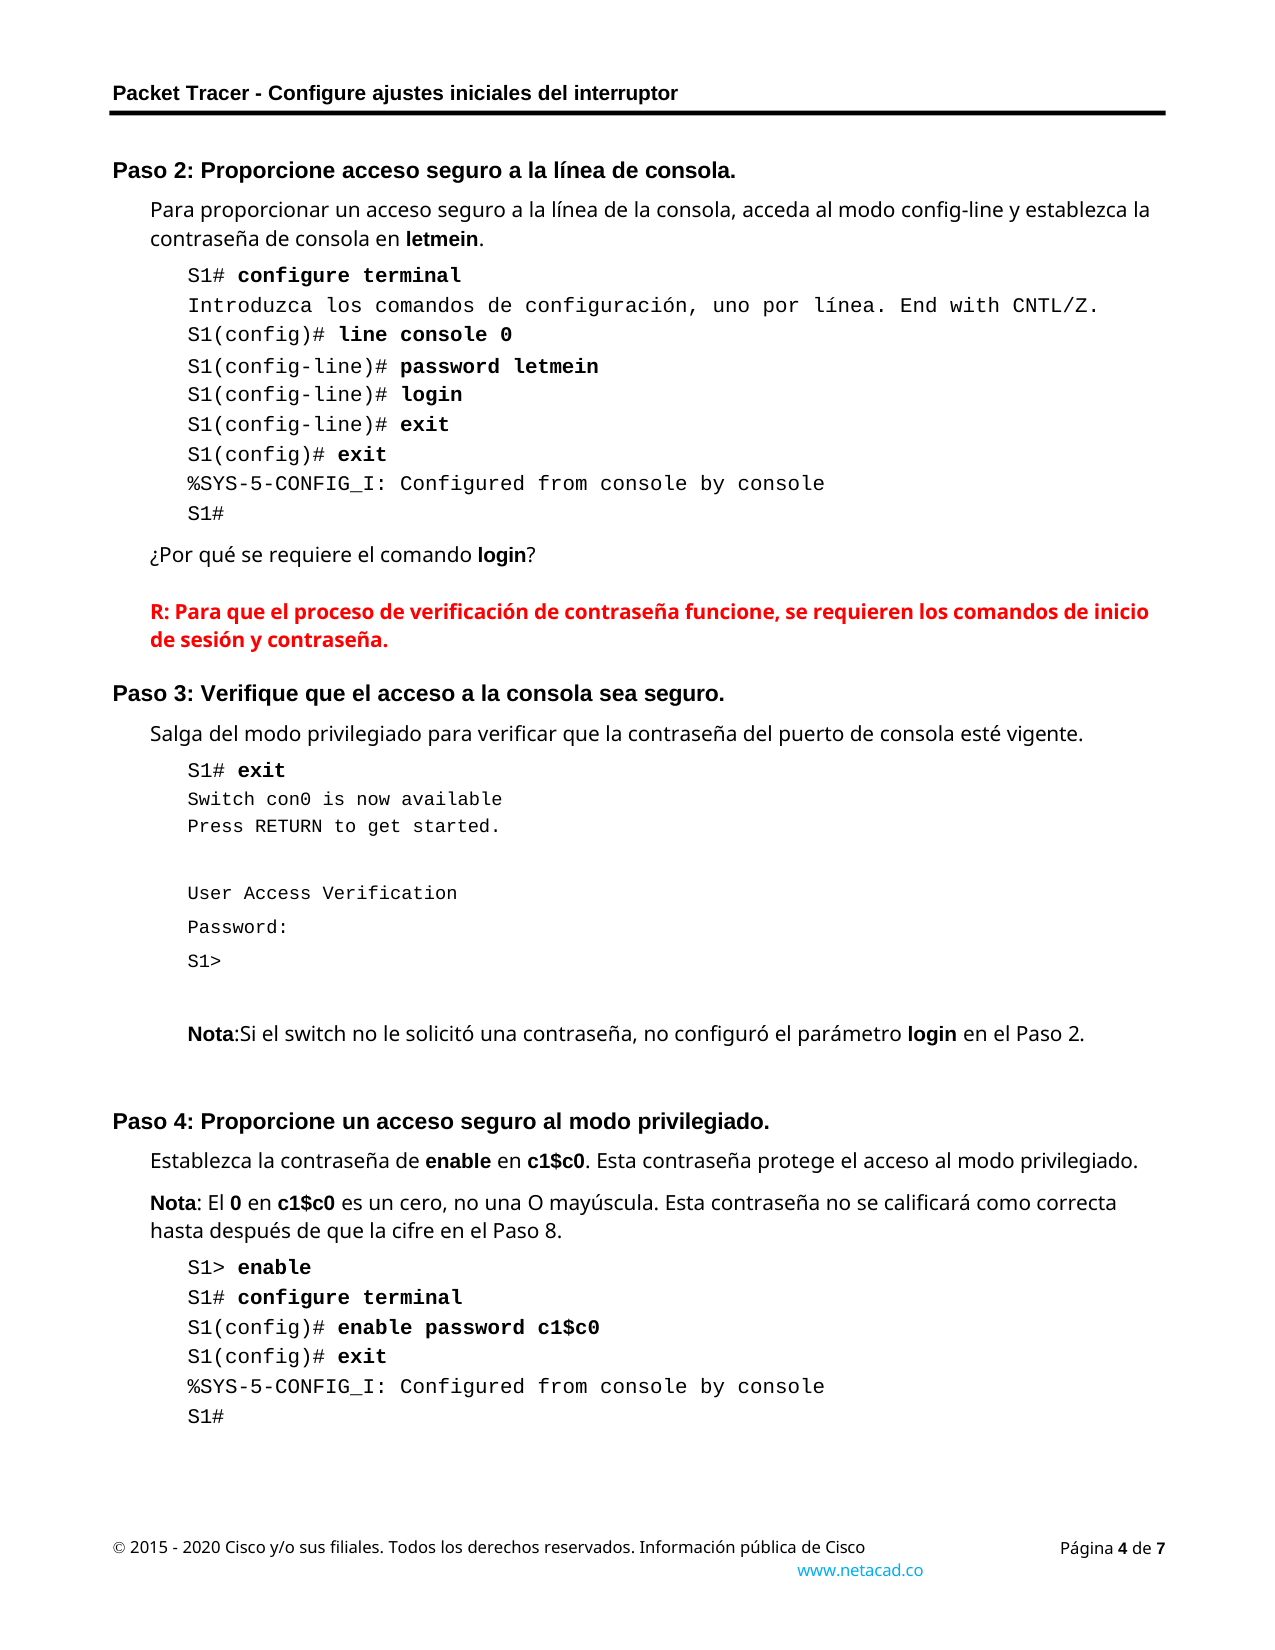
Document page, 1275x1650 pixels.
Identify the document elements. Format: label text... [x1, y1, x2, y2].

subtitle Paso 4: Proporcione un acceso seguro al modo privilegiado. [112, 1108, 1162, 1134]
subtitle S1# configure terminal [187, 265, 1162, 288]
text Salga del modo privilegiado para verificar que la contraseña del puerto de consola esté vigente. [150, 719, 1162, 747]
text S1# configure terminal S1(config)# enable password c1$c0 S1(config)# exit [187, 1287, 600, 1370]
text Establezca la contraseña de enable en c1$c0. Esta contraseña protege el acceso al modo privilegiado. [150, 1147, 1162, 1175]
text Nota: El 0 en c1$c0 es un cero, no una O mayúscula. Esta contraseña no se calificará como correcta hasta después de que la cifre en el Paso 8. [150, 1188, 1162, 1244]
text %SYS-5-CONFIG_I: Configured from console by console S1# [187, 1376, 855, 1430]
text S1> [150, 952, 1162, 973]
text Switch con0 is now available Press RETURN to get started. [187, 789, 553, 838]
text Para proporcionar un acceso seguro a la línea de la consola, acceda al modo config-line y establezca la contraseña de consola en letmein. [150, 196, 1162, 252]
text Introduzca los comandos de configuración, uno por línea. End with CNTL/Z. S1(config)# line console 0 [187, 295, 1162, 348]
text S1(config-line)# login S1(config-line)# exit S1(config)# exit [187, 384, 463, 467]
text %SYS-5-CONFIG_I: Configured from console by console S1# [187, 473, 855, 527]
text User Access Verification [150, 884, 1162, 905]
text Nota:Si el switch no le solicitó una contraseña, no configuró el parámetro login en el Paso 2. [150, 1019, 1162, 1048]
text ¿Por qué se requiere el comando login? [150, 540, 1162, 568]
text S1(config-line)# password letmein [187, 354, 1162, 378]
text S1# exit [187, 760, 1162, 783]
text Password: [150, 918, 1162, 939]
text R: Para que el proceso de verificación de contraseña funcione, se requieren los comandos de inicio de sesión y contraseña. [150, 597, 1162, 654]
text S1> enable [187, 1257, 1162, 1281]
subtitle Paso 3: Verifique que el acceso a la consola sea seguro. [112, 680, 1162, 706]
subtitle Paso 2: Proporcione acceso seguro a la línea de consola. [112, 157, 1162, 183]
